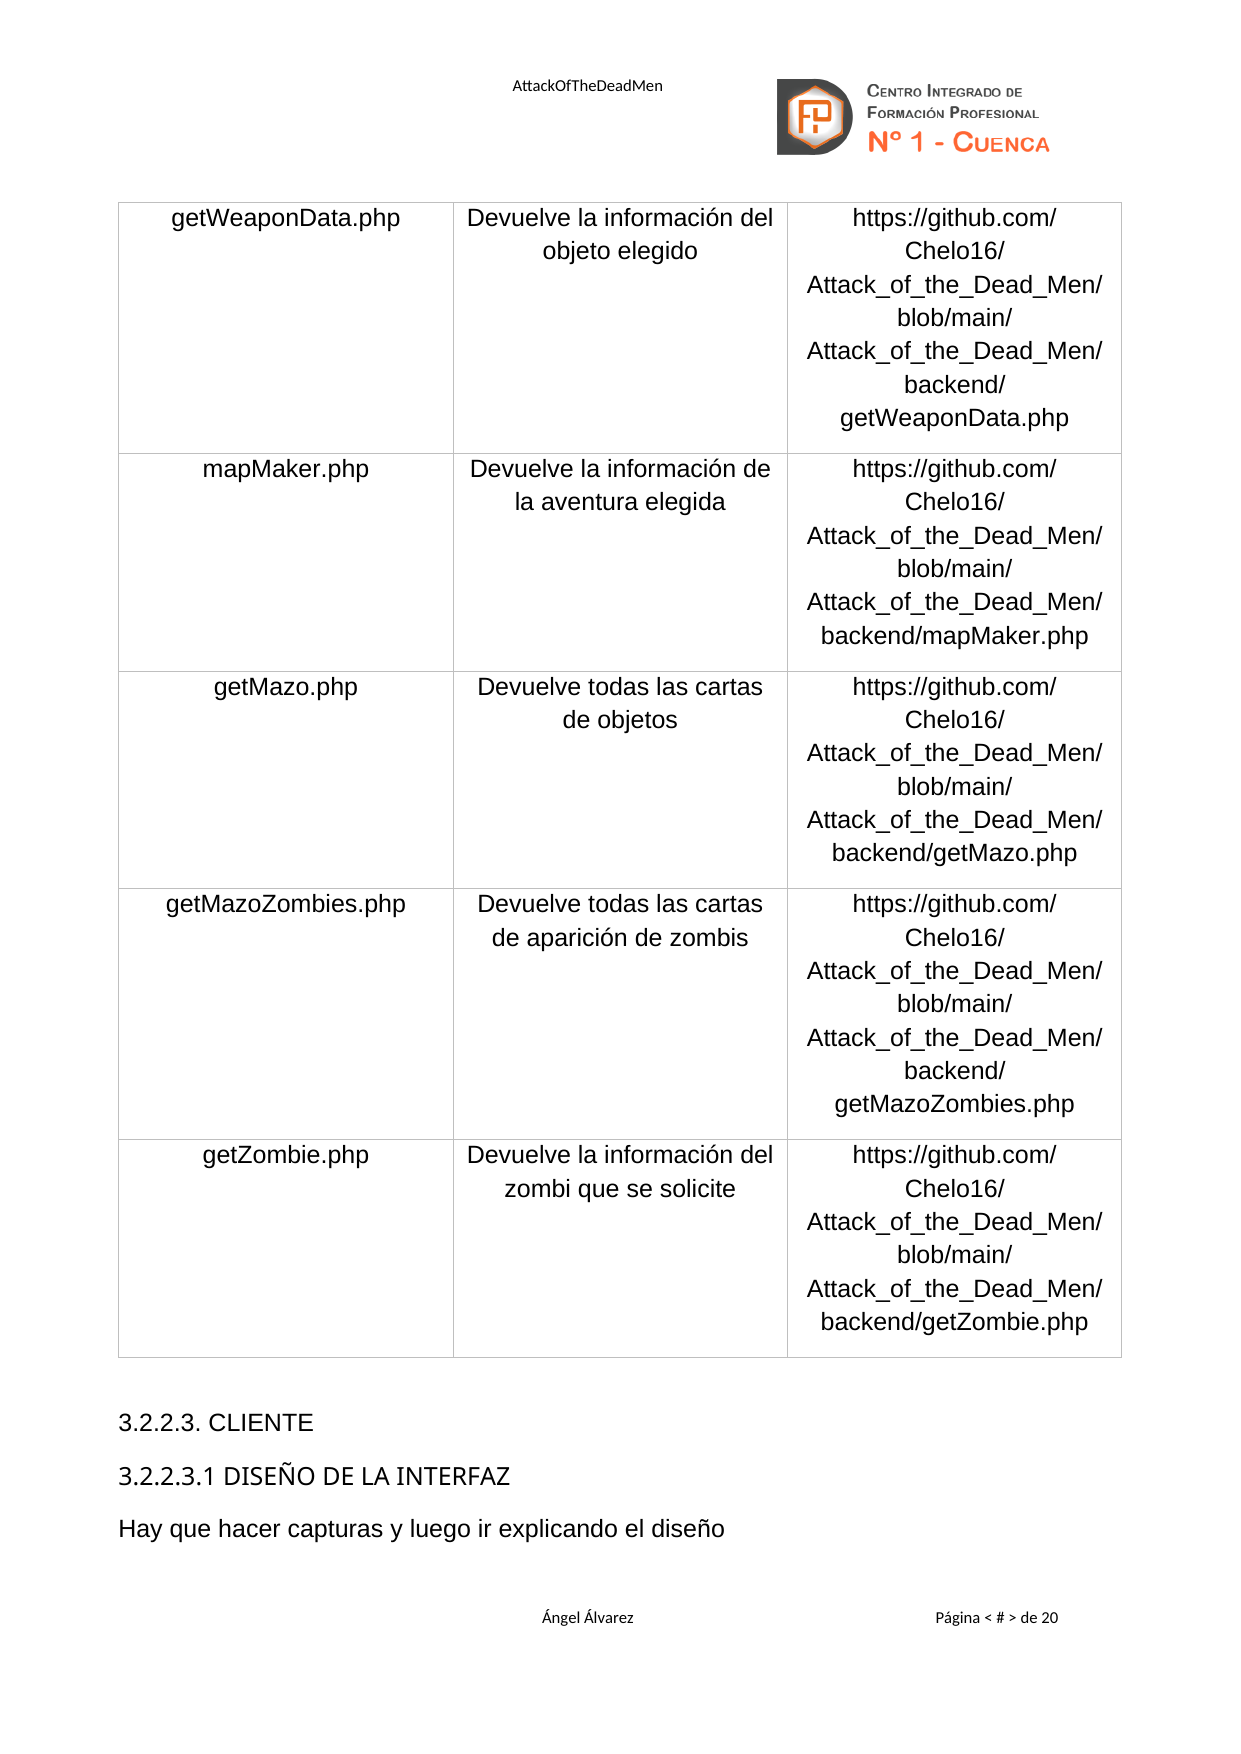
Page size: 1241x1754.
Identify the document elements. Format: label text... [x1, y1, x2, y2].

subtitle 3.2.2.3.1 DISEÑO DE LA INTERFAZ [118, 1458, 1122, 1492]
table_cell https://github.com/Chelo16/Attack_of_the_Dead_Men/blob/main/Attack_of_the_Dead_Men/backend/mapMaker.php [788, 454, 1121, 671]
table_cell getZombie.php [119, 1140, 453, 1357]
table_cell getMazoZombies.php [119, 889, 453, 1139]
subtitle 3.2.2.3. CLIENTE [118, 1408, 1122, 1437]
table_cell Devuelve todas las cartas de objetos [454, 672, 787, 888]
table_cell https://github.com/Chelo16/Attack_of_the_Dead_Men/blob/main/Attack_of_the_Dead_Men/backend/getZombie.php [788, 1140, 1121, 1357]
table_cell Devuelve la información del zombi que se solicite [454, 1140, 787, 1357]
table_cell mapMaker.php [119, 454, 453, 671]
text Hay que hacer capturas y luego ir explicando el diseño [118, 1514, 1122, 1543]
table_cell getWeaponData.php [119, 203, 453, 453]
table_cell Devuelve todas las cartas de aparición de zombis [454, 889, 787, 1139]
table_cell getMazo.php [119, 672, 453, 888]
table_cell https://github.com/Chelo16/Attack_of_the_Dead_Men/blob/main/Attack_of_the_Dead_Men/backend/getWeaponData.php [788, 203, 1121, 453]
table_cell Devuelve la información del objeto elegido [454, 203, 787, 453]
table_cell Devuelve la información de la aventura elegida [454, 454, 787, 671]
table_cell https://github.com/Chelo16/Attack_of_the_Dead_Men/blob/main/Attack_of_the_Dead_Men/backend/getMazo.php [788, 672, 1121, 888]
table_cell https://github.com/Chelo16/Attack_of_the_Dead_Men/blob/main/Attack_of_the_Dead_Men/backend/getMazoZombies.php [788, 889, 1121, 1139]
